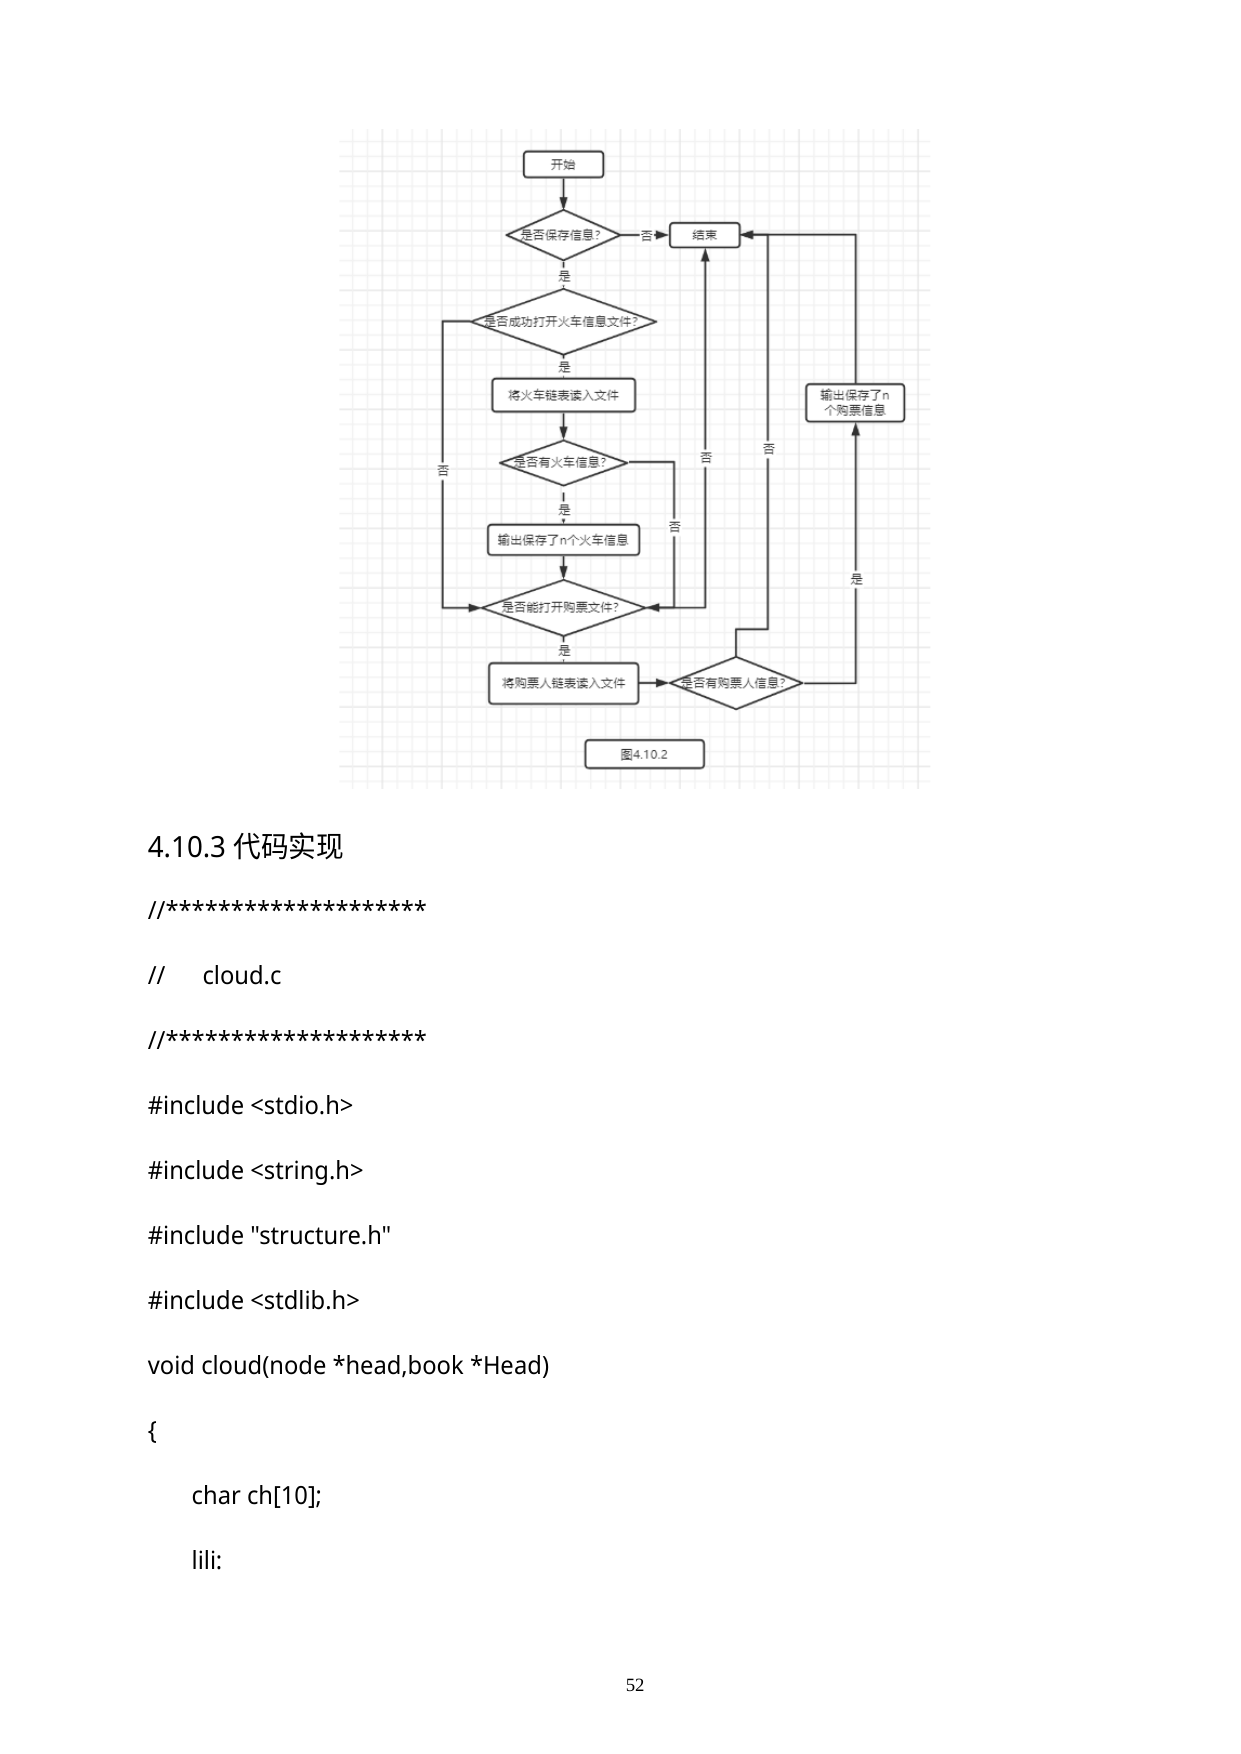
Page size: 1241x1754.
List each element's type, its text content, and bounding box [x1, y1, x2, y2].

text char ch[10]; [148, 1462, 1122, 1527]
text 4.10.3 代码实现 [148, 812, 1122, 877]
text #include <string.h> [148, 1137, 1122, 1202]
text //******************** [148, 1007, 1122, 1072]
text #include "structure.h" [148, 1202, 1122, 1267]
text //******************** [148, 877, 1122, 942]
text lili: [148, 1527, 1122, 1592]
text // cloud.c [148, 942, 1122, 1007]
text void cloud(node *head,book *Head) [148, 1332, 1122, 1397]
text { [148, 1397, 1122, 1462]
text #include <stdlib.h> [148, 1267, 1122, 1332]
text #include <stdio.h> [148, 1072, 1122, 1137]
picture [339, 129, 931, 789]
